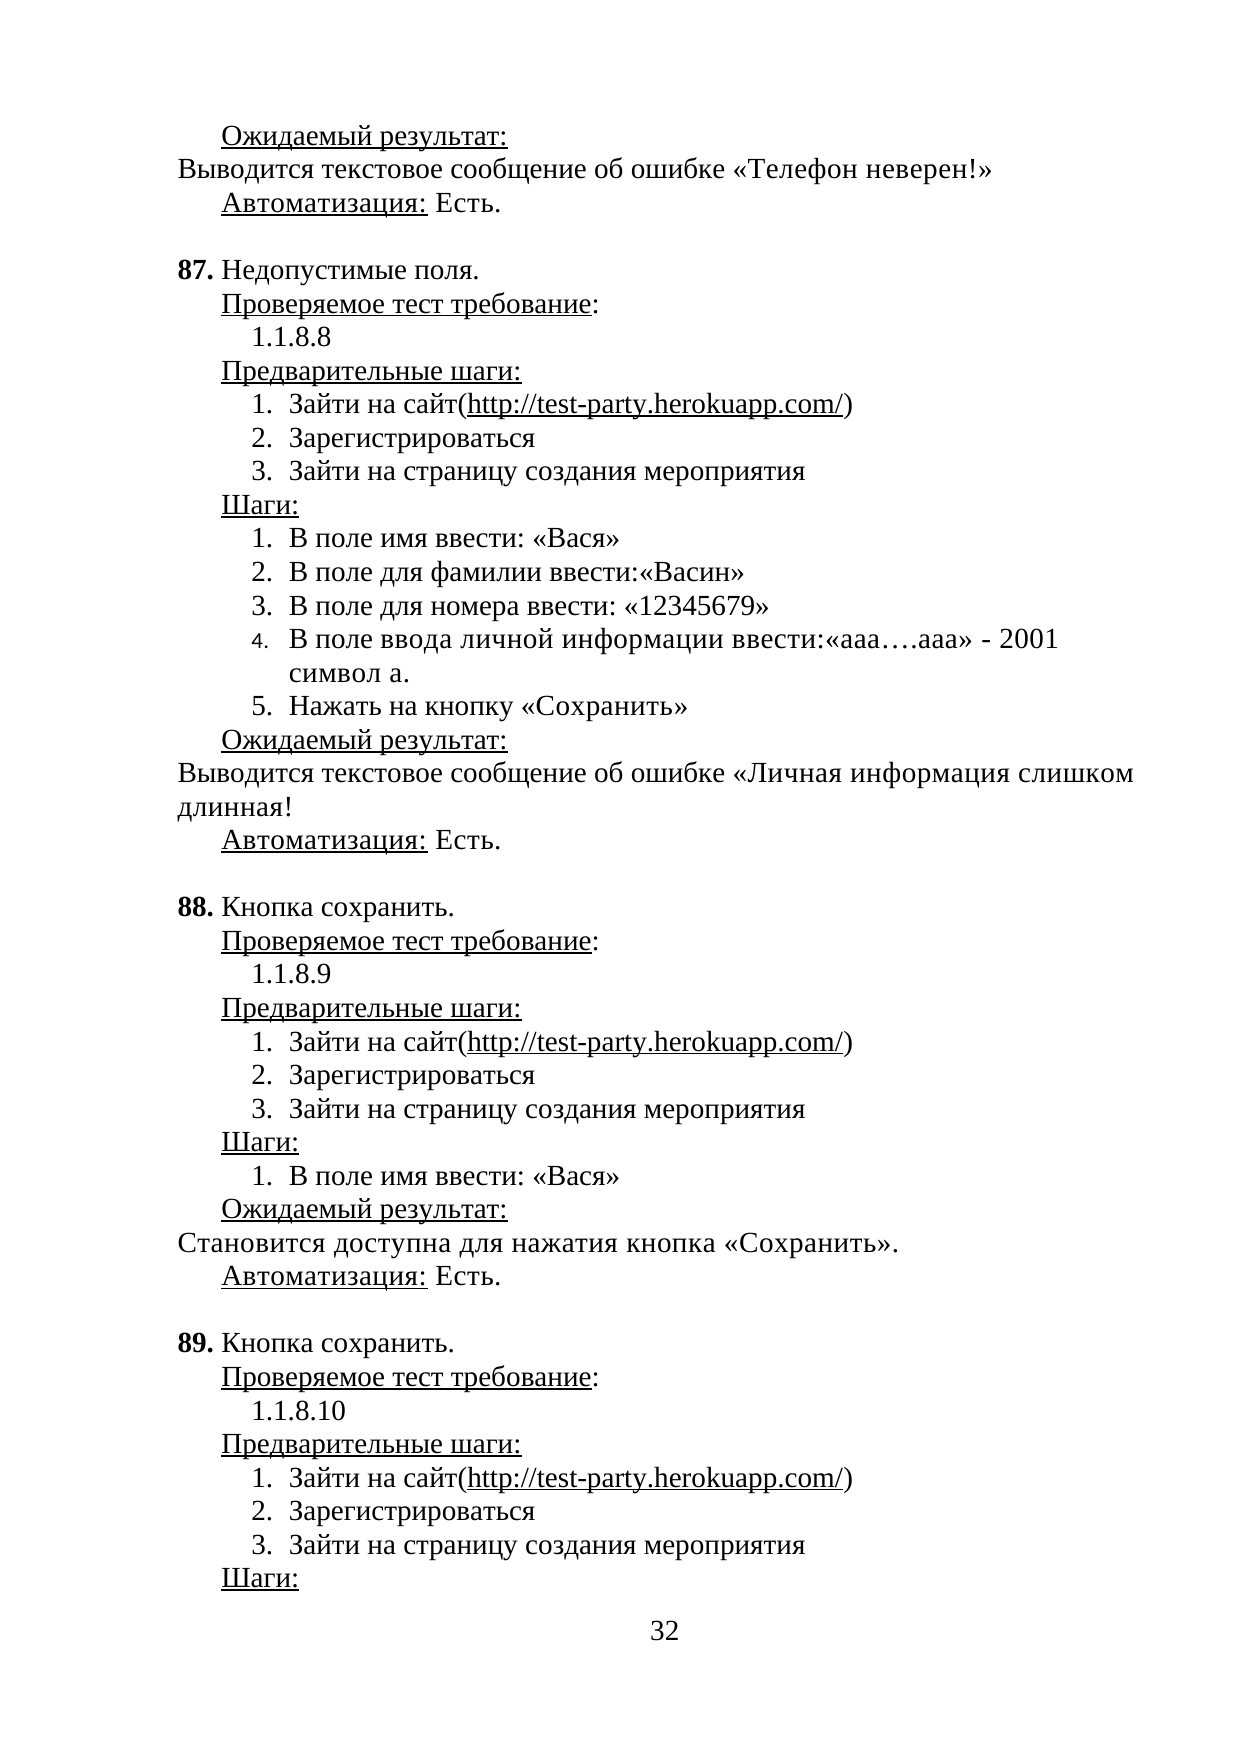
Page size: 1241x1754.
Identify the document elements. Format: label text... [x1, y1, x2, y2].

list Зарегистрироваться [251, 1057, 1152, 1091]
list Зайти на страницу создания мероприятия [251, 453, 1152, 487]
list В поле ввода личной информации ввести:«ааа….ааа» - 2001 символ а. [251, 621, 1152, 688]
text Шаги: [177, 1560, 1152, 1594]
list Автоматизация: Есть. [221, 822, 1152, 856]
list Зайти на сайт(http://test-party.herokuapp.com/) [251, 1024, 1152, 1057]
list 1.1.8.8 [221, 319, 1152, 353]
list Кнопка сохранить. [177, 1326, 1152, 1359]
list В поле имя ввести: «Вася» [251, 1158, 1152, 1191]
list Предварительные шаги: [221, 990, 1152, 1024]
text Шаги: [177, 487, 1152, 521]
list Проверяемое тест требование: [221, 1359, 1152, 1393]
list Нажать на кнопку «Cохранить» [251, 688, 1152, 722]
list В поле для номера ввести: «12345679» [251, 588, 1152, 621]
list В поле имя ввести: «Вася» [251, 521, 1152, 554]
text Выводится текстовое сообщение об ошибке «Телефон неверен!» [177, 152, 1152, 185]
list В поле для фамилии ввести:«Васин» [251, 554, 1152, 588]
list Зайти на страницу создания мероприятия [251, 1091, 1152, 1124]
list Зайти на сайт(http://test-party.herokuapp.com/) [251, 1460, 1152, 1493]
text Выводится текстовое сообщение об ошибке «Личная информация слишком длинная! [177, 755, 1152, 822]
text Шаги: [177, 1124, 1152, 1158]
list Зарегистрироваться [251, 420, 1152, 453]
list Проверяемое тест требование: [221, 286, 1152, 319]
list Ожидаемый результат: [221, 1191, 1152, 1225]
list Зайти на страницу создания мероприятия [251, 1527, 1152, 1560]
list 1.1.8.10 [221, 1393, 1152, 1426]
list Ожидаемый результат: [221, 118, 1152, 152]
list Кнопка сохранить. [177, 889, 1152, 923]
text Становится доступна для нажатия кнопка «Сохранить». [177, 1225, 1152, 1258]
list Автоматизация: Есть. [221, 1258, 1152, 1292]
list Зарегистрироваться [251, 1493, 1152, 1527]
list Зайти на сайт(http://test-party.herokuapp.com/) [251, 386, 1152, 420]
list Предварительные шаги: [221, 353, 1152, 386]
list Предварительные шаги: [221, 1426, 1152, 1460]
list Недопустимые поля. [177, 252, 1152, 286]
list Проверяемое тест требование: [221, 923, 1152, 957]
list Ожидаемый результат: [221, 722, 1152, 755]
list Автоматизация: Есть. [221, 185, 1152, 219]
list 1.1.8.9 [221, 957, 1152, 990]
